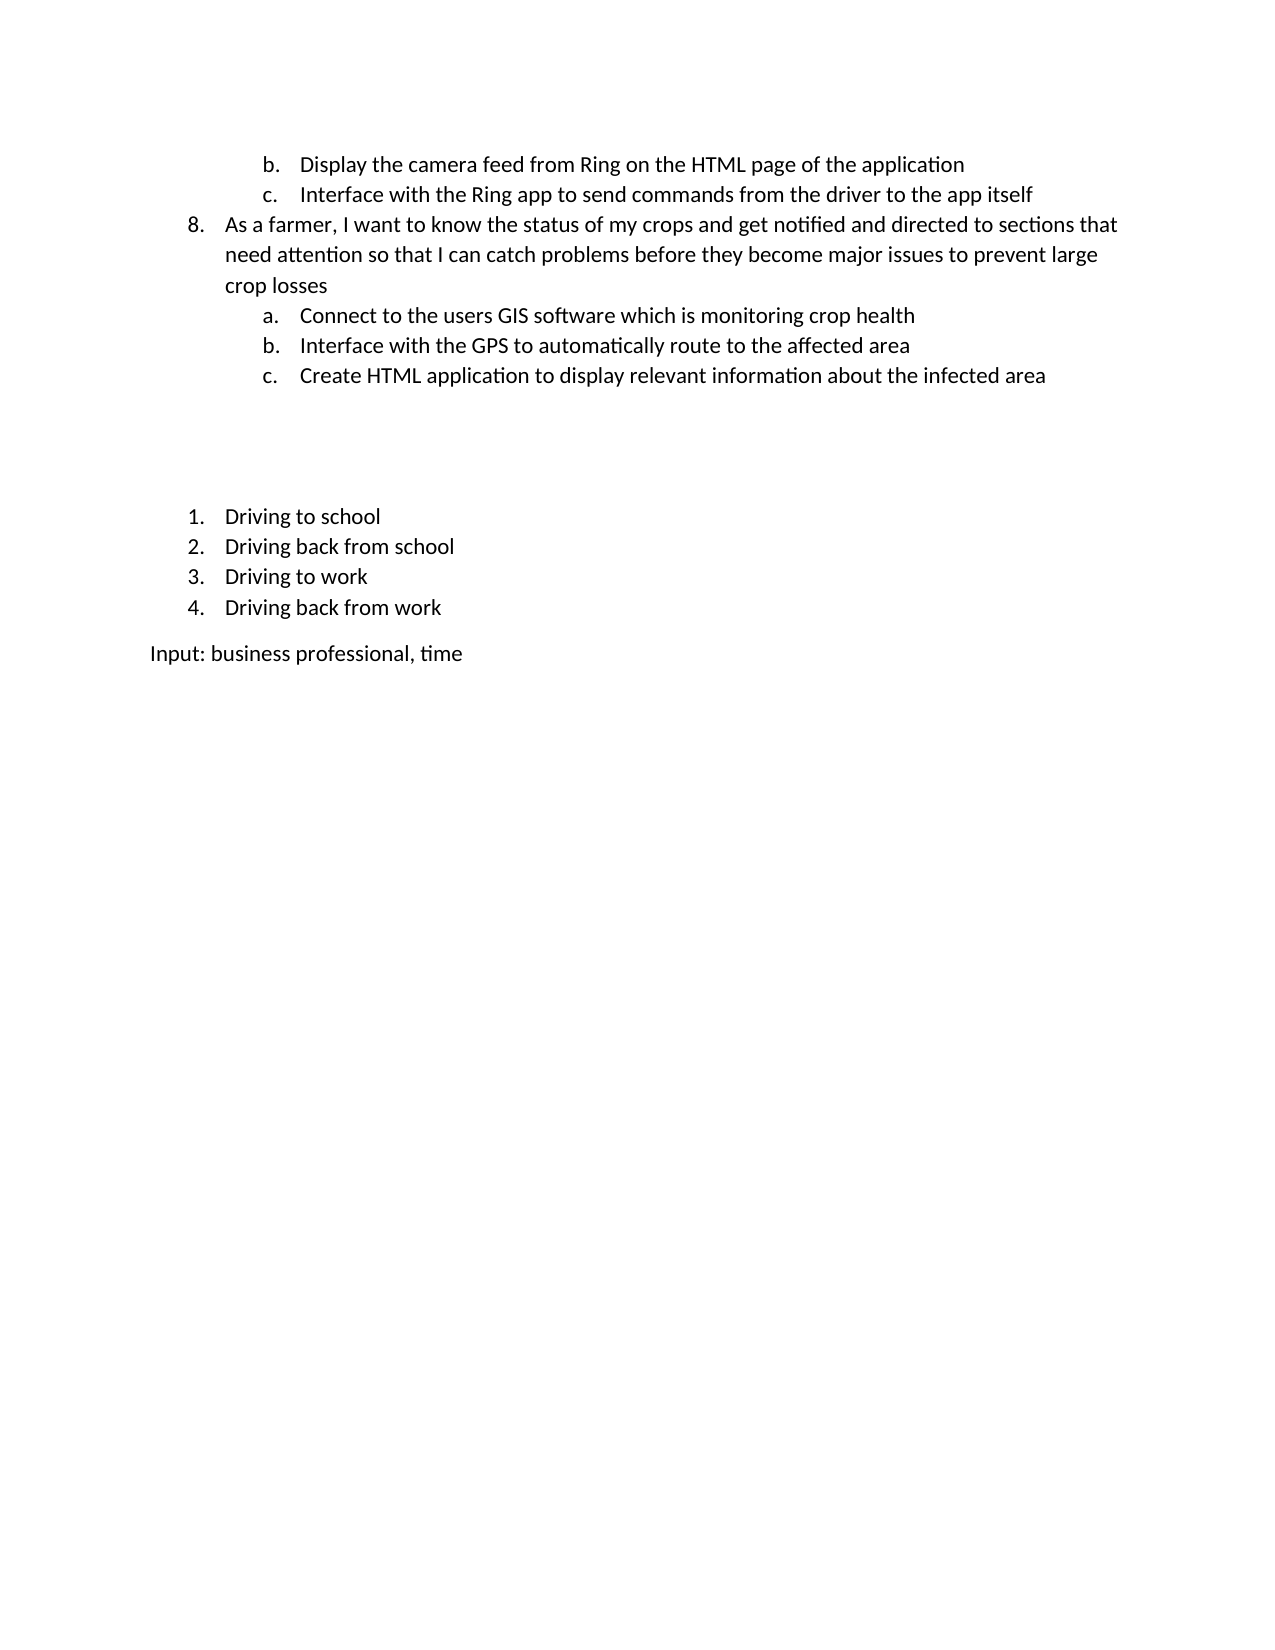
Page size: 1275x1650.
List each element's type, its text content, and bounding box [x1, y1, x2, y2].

list Display the camera feed from Ring on the HTML page of the application [262, 150, 1125, 178]
list Driving back from work [187, 593, 1125, 621]
list Connect to the users GIS software which is monitoring crop health [262, 301, 1125, 329]
list Create HTML application to display relevant information about the infected area [262, 361, 1125, 389]
list Driving to work [187, 562, 1125, 591]
list Interface with the GPS to automatically route to the affected area [262, 331, 1125, 359]
list Driving back from school [187, 532, 1125, 560]
list Driving to school [187, 502, 1125, 530]
list Interface with the Ring app to send commands from the driver to the app itself [262, 180, 1125, 208]
list As a farmer, I want to know the status of my crops and get notified and directed to sections that need attention so that I can catch problems before they become major issues to prevent large crop losses [187, 210, 1125, 299]
text Input: business professional, time [150, 639, 1125, 668]
